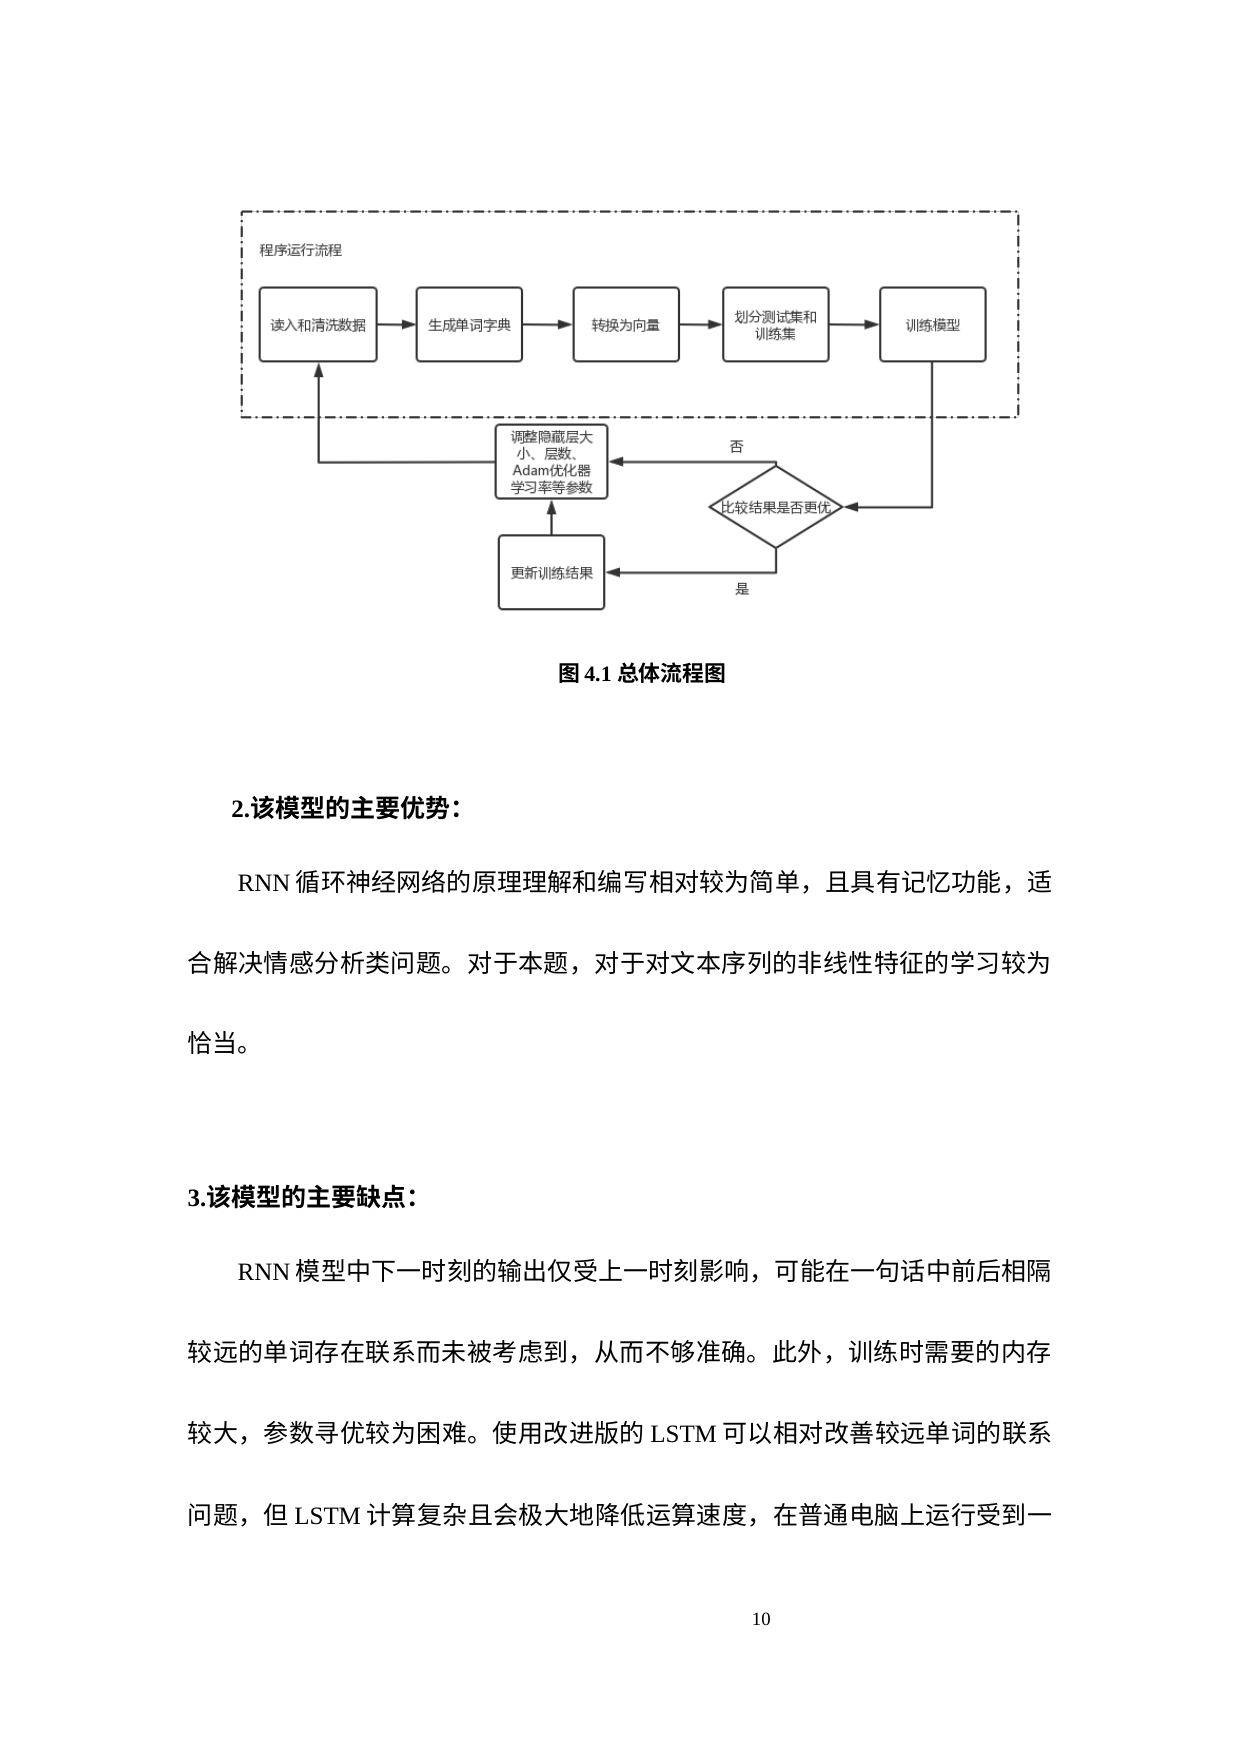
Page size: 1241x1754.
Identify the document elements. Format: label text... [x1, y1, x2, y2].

text 图4.1 总体流程图 [187, 656, 1053, 688]
list 2.该模型的主要优势： [187, 774, 1053, 839]
text RNN循环神经网络的原理理解和编写相对较为简单，且具有记忆功能，适合解决情感分析类问题。对于本题，对于对文本序列的非线性特征的学习较为恰当。 [187, 848, 1053, 1075]
list 3.该模型的主要缺点： [187, 1163, 1053, 1228]
picture [187, 162, 1052, 643]
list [187, 1237, 1053, 1546]
